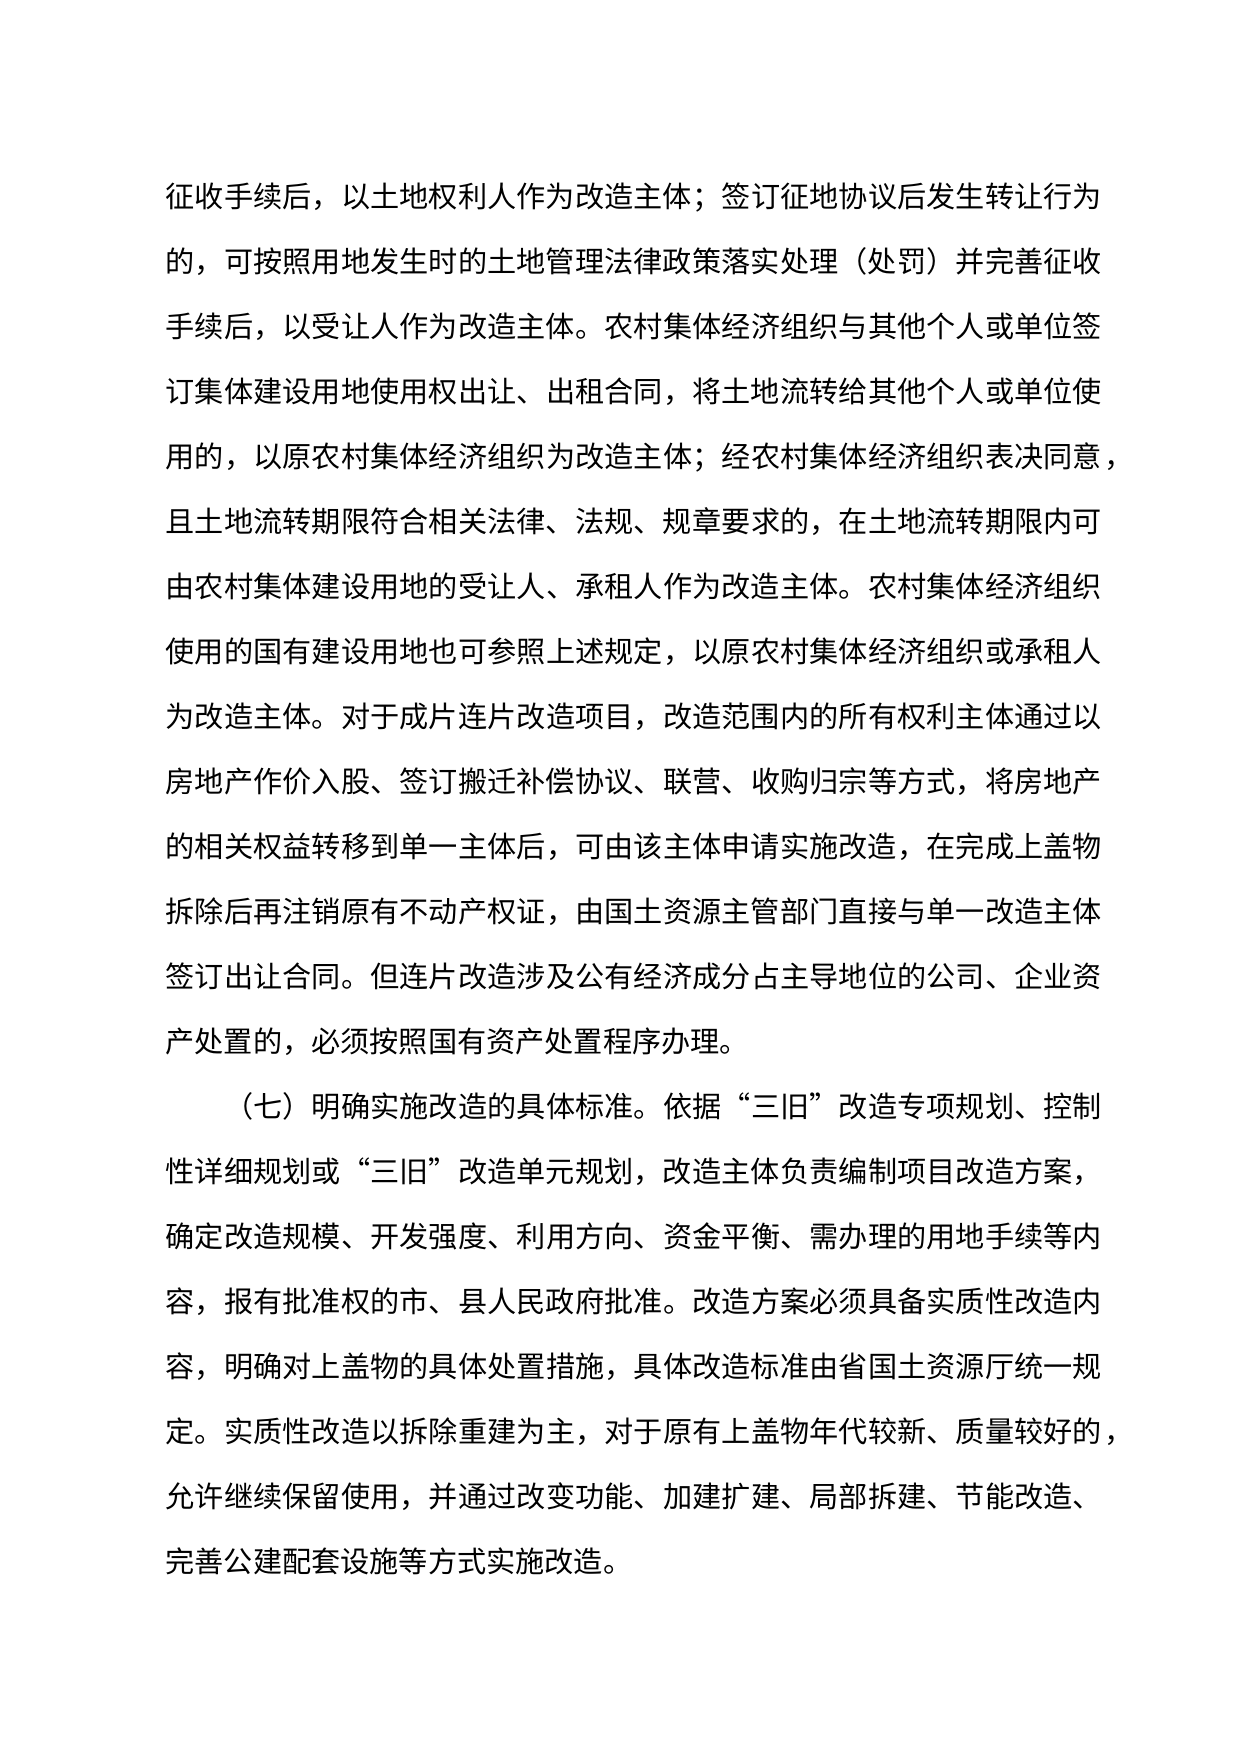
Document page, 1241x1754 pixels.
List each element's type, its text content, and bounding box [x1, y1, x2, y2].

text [165, 162, 1104, 1072]
text （七）明确实施改造的具体标准。依据“三旧”改造专项规划、控制性详细规划或“三旧”改造单元规划，改造主体负责编制项目改造方案，确定改造规模、开发强度、利用方向、资金平衡、需办理的用地手续等内容，报有批准权的市、县人民政府批准。改造方案必须具备实质性改造内容，明确对上盖物的具体处置措施，具体改造标准由省国土资源厅统一规定。实质性改造以拆除重建为主，对于原有上盖物年代较新、质量较好的，允许继续保留使用，并通过改变功能、加建扩建、局部拆建、节能改造、完善公建配套设施等方式实施改造。 [165, 1072, 1104, 1592]
